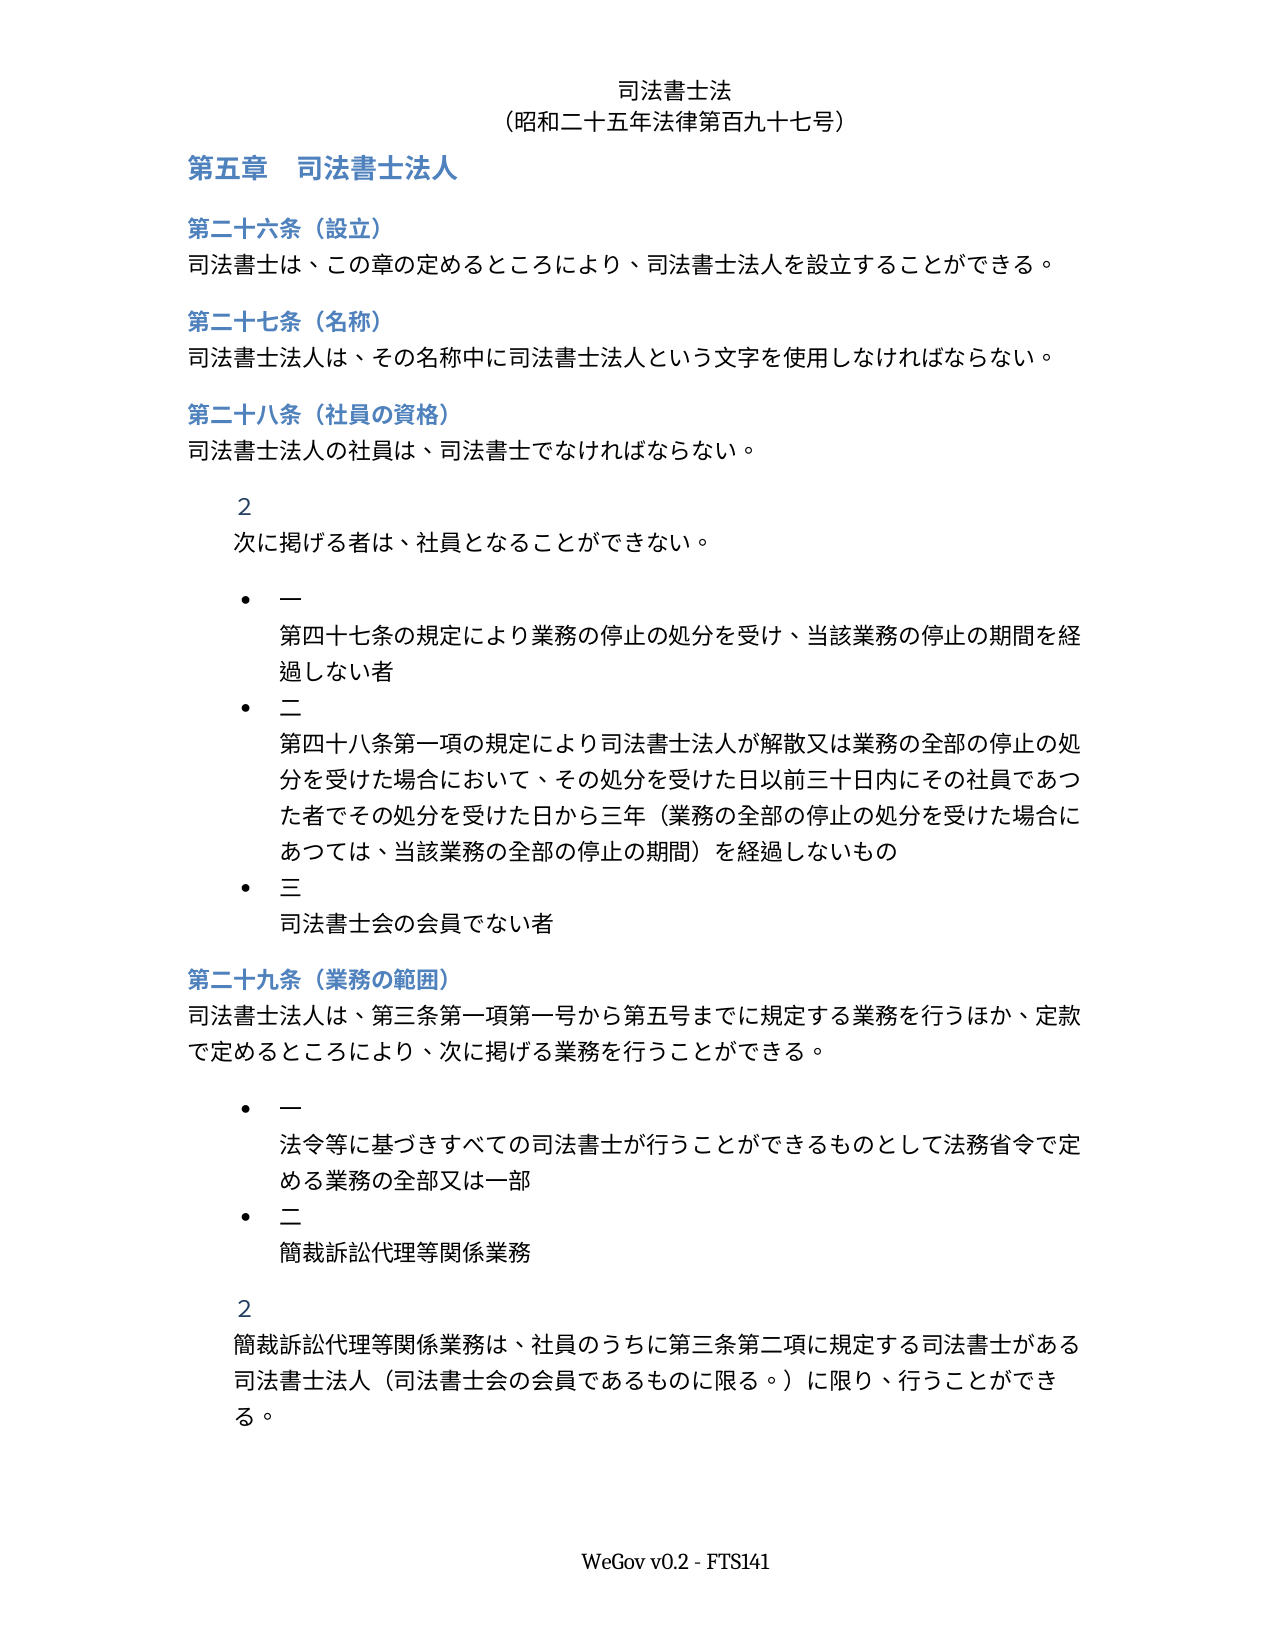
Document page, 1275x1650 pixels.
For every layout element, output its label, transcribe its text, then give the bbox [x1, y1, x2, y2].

text 司法書士法人は、その名称中に司法書士法人という文字を使用しなければならない。 [187, 342, 1087, 373]
subtitle 第二十八条（社員の資格） [187, 399, 1087, 430]
text 司法書士は、この章の定めるところにより、司法書士法人を設立することができる。 [187, 249, 1087, 280]
subtitle ２ [233, 1293, 1087, 1325]
list 三 司法書士会の会員でない者 [242, 872, 1087, 939]
text 次に掲げる者は、社員となることができない。 [233, 527, 1087, 558]
list 一 第四十七条の規定により業務の停止の処分を受け、当該業務の停止の期間を経過しない者 [242, 584, 1087, 687]
subtitle 第二十六条（設立） [187, 213, 1087, 244]
list 一 法令等に基づきすべての司法書士が行うことができるものとして法務省令で定める業務の全部又は一部 [242, 1093, 1087, 1196]
subtitle 第二十七条（名称） [187, 306, 1087, 337]
list 二 簡裁訴訟代理等関係業務 [242, 1201, 1087, 1268]
text 簡裁訴訟代理等関係業務は、社員のうちに第三条第二項に規定する司法書士がある司法書士法人（司法書士会の会員であるものに限る。）に限り、行うことができる。 [233, 1329, 1087, 1432]
list 二 第四十八条第一項の規定により司法書士法人が解散又は業務の全部の停止の処分を受けた場合において、その処分を受けた日以前三十日内にその社員であつた者でその処分を受けた日から三年（業務の全部の停止の処分を受けた場合にあつては、当該業務の全部の停止の期間）を経過しないもの [242, 692, 1087, 867]
subtitle 第五章 司法書士法人 [187, 150, 1087, 187]
subtitle 第二十九条（業務の範囲） [187, 964, 1087, 996]
subtitle ２ [233, 491, 1087, 523]
text 司法書士法人は、第三条第一項第一号から第五号までに規定する業務を行うほか、定款で定めるところにより、次に掲げる業務を行うことができる。 [187, 1000, 1087, 1067]
text 司法書士法人の社員は、司法書士でなければならない。 [187, 434, 1087, 466]
